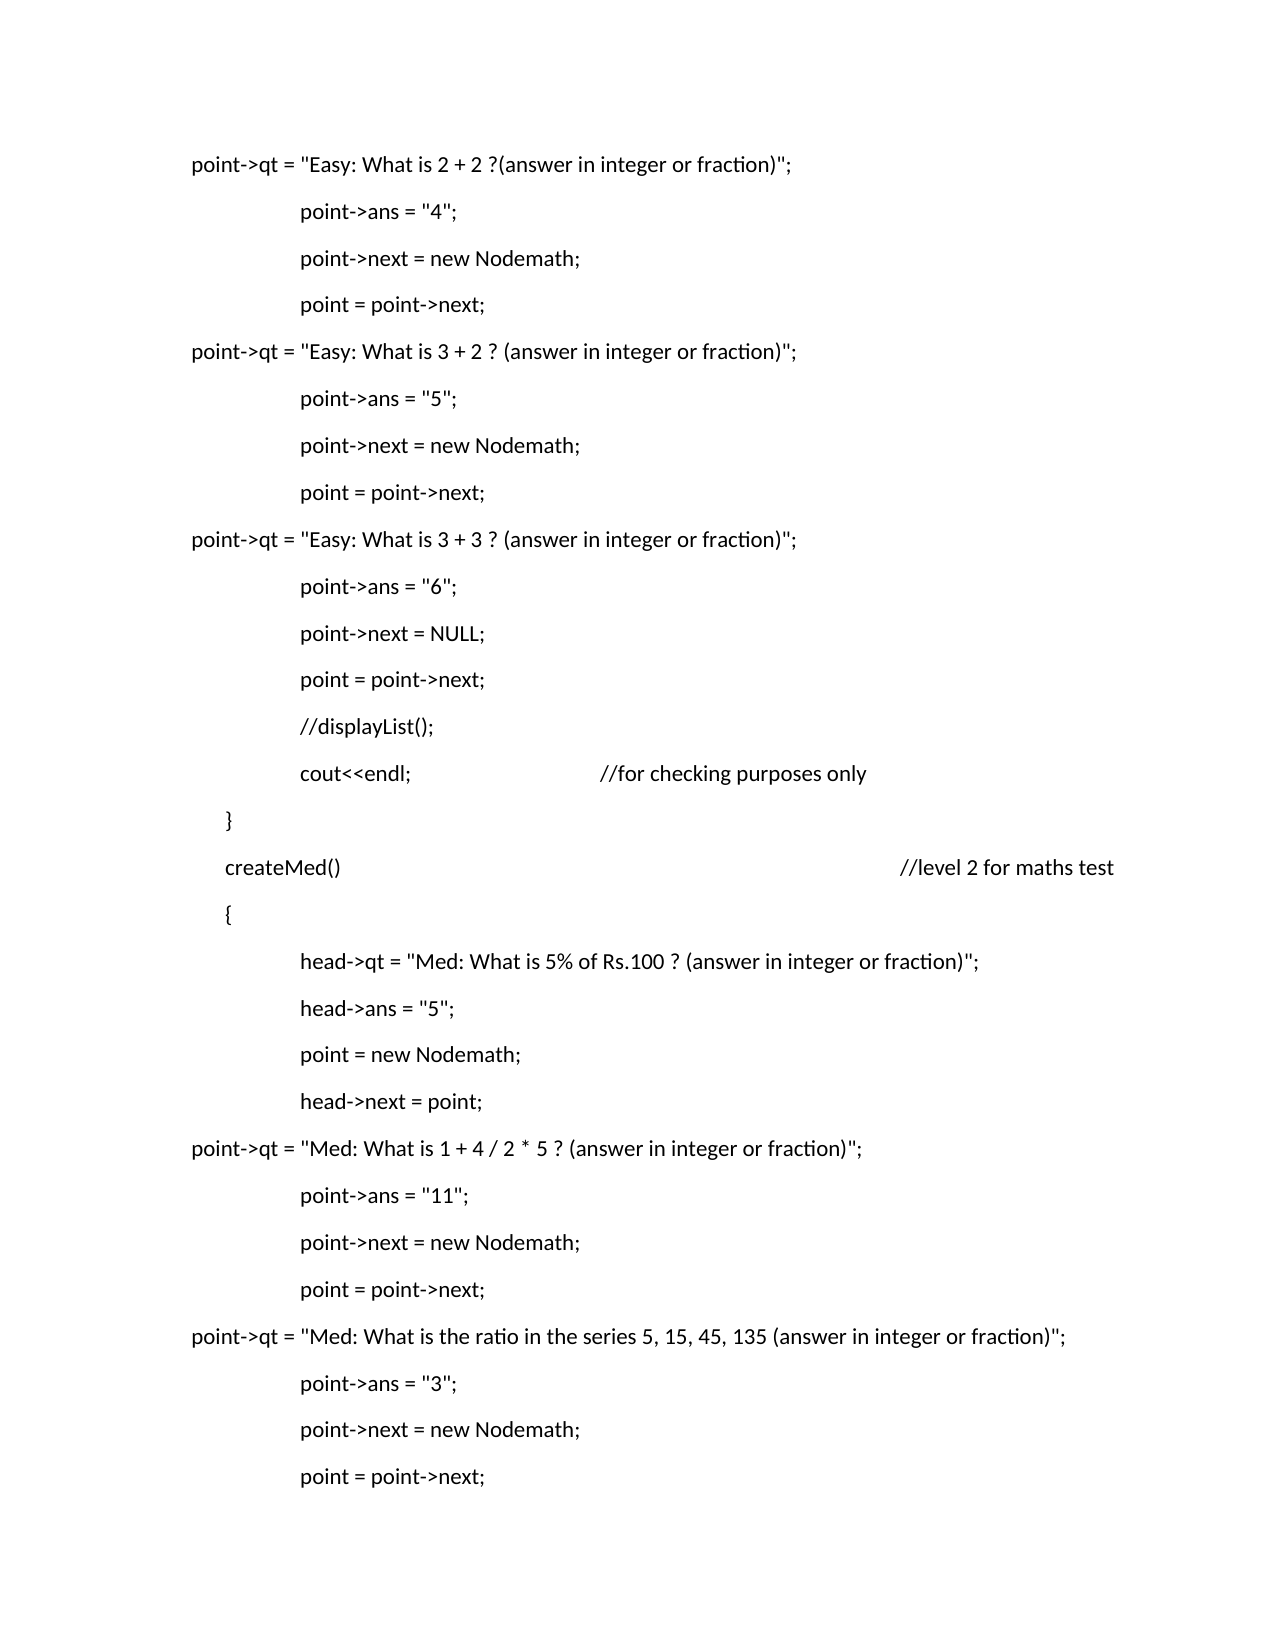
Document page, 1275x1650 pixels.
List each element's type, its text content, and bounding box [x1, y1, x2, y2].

text head->qt = "Med: What is 5% of Rs.100 ? (answer in integer or fraction)"; [150, 947, 1125, 975]
text point = new Nodemath; [150, 1041, 1125, 1069]
text point = point->next; [150, 291, 1125, 319]
text point->ans = "5"; [150, 384, 1125, 412]
text point->ans = "3"; [150, 1369, 1125, 1397]
text point->ans = "4"; [150, 197, 1125, 225]
text point = point->next; [150, 478, 1125, 506]
text point->ans = "11"; [150, 1181, 1125, 1209]
text { [150, 900, 1125, 928]
text head->ans = "5"; [150, 994, 1125, 1022]
text } [150, 806, 1125, 834]
text point = point->next; [150, 1275, 1125, 1303]
text point->qt = "Med: What is the ratio in the series 5, 15, 45, 135 (answer in integer or fraction)"; [150, 1322, 1125, 1350]
text point->next = new Nodemath; [150, 1228, 1125, 1256]
text //displayList(); [150, 712, 1125, 741]
text point->qt = "Med: What is 1 + 4 / 2 * 5 ? (answer in integer or fraction)"; [150, 1134, 1125, 1162]
text point = point->next; [150, 666, 1125, 694]
text point->next = NULL; [150, 619, 1125, 647]
text point->next = new Nodemath; [150, 431, 1125, 459]
text point->qt = "Easy: What is 3 + 3 ? (answer in integer or fraction)"; [150, 525, 1125, 553]
text point->next = new Nodemath; [150, 1416, 1125, 1444]
text point->qt = "Easy: What is 2 + 2 ?(answer in integer or fraction)"; [150, 150, 1125, 178]
text createMed() //level 2 for maths test [150, 853, 1125, 881]
text point->qt = "Easy: What is 3 + 2 ? (answer in integer or fraction)"; [150, 337, 1125, 366]
text point->ans = "6"; [150, 572, 1125, 600]
text head->next = point; [150, 1087, 1125, 1116]
text point = point->next; [150, 1462, 1125, 1491]
text cout<<endl; //for checking purposes only [150, 759, 1125, 787]
text point->next = new Nodemath; [150, 244, 1125, 272]
